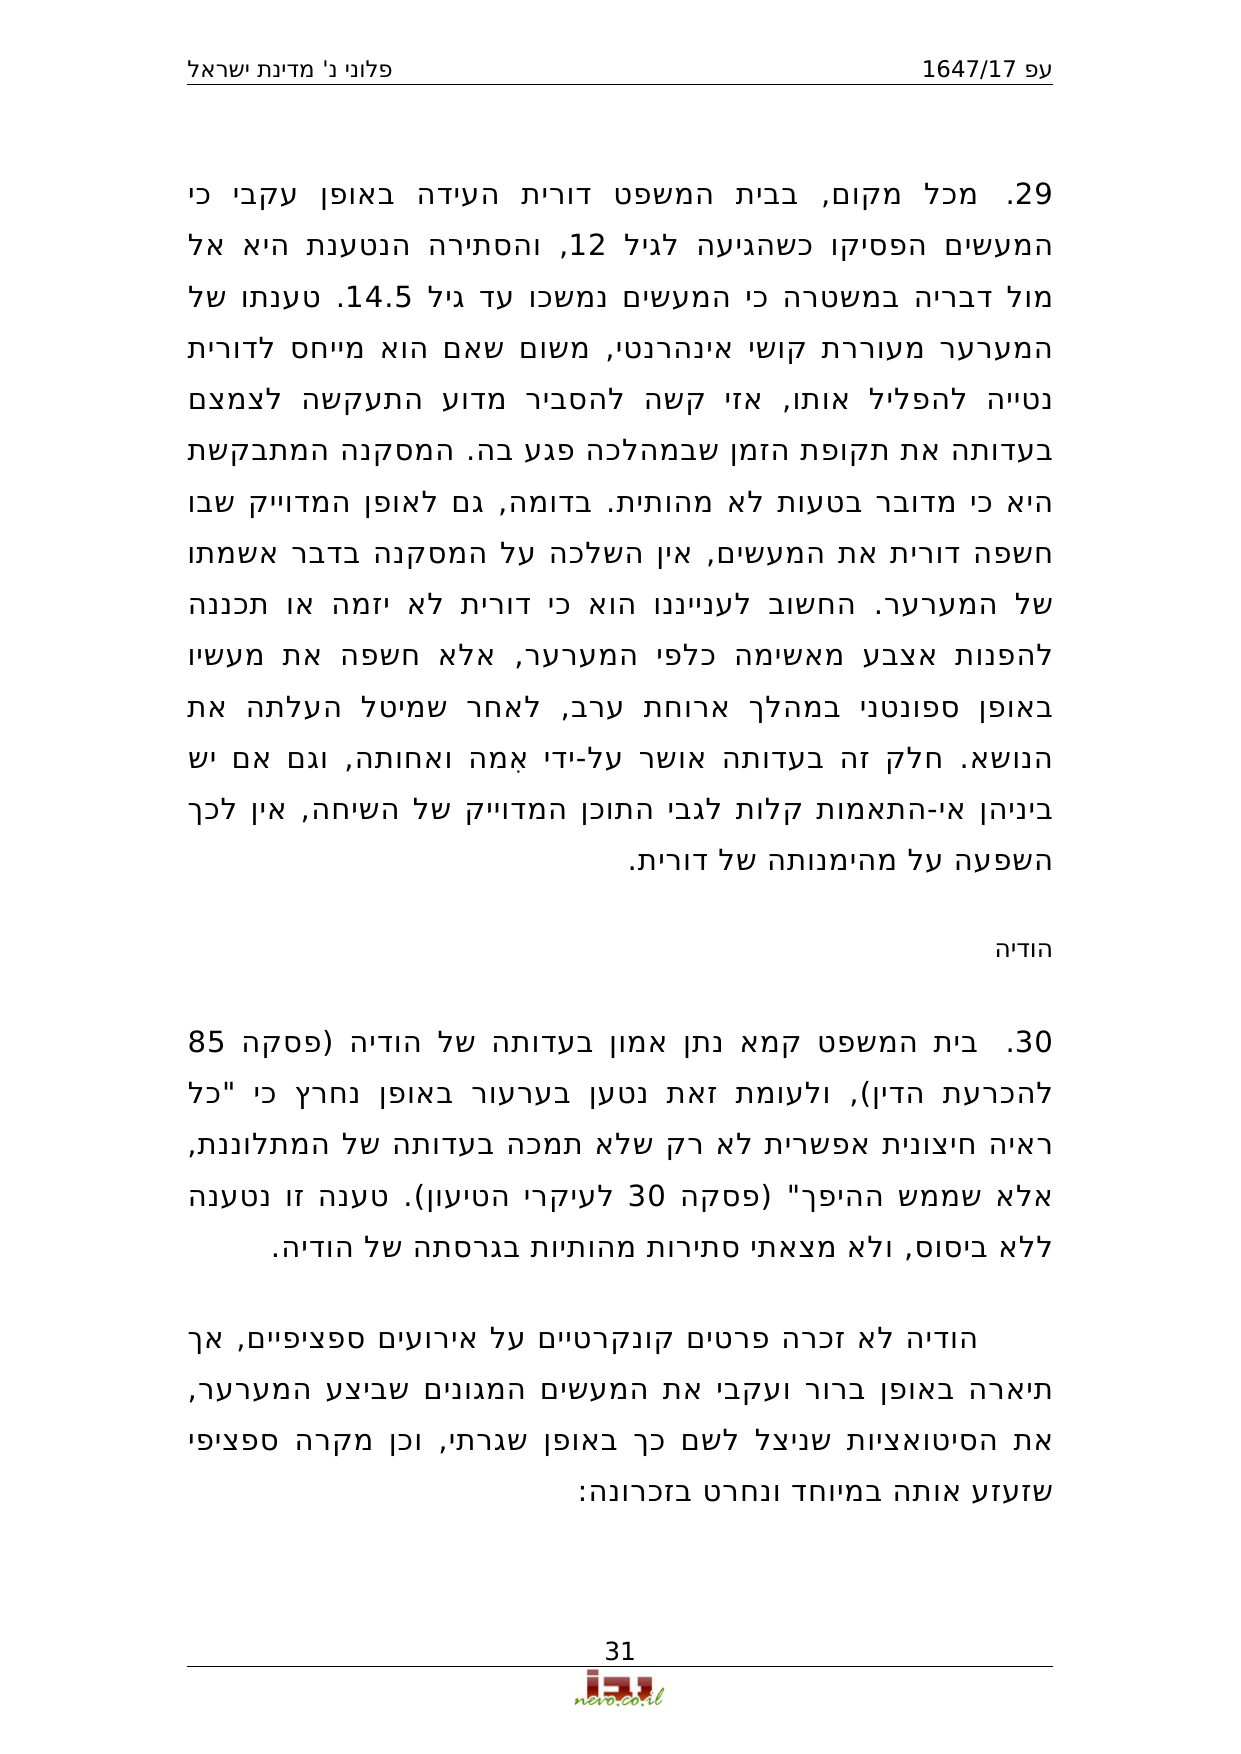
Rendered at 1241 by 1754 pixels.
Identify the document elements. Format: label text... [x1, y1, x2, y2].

text 29. מכל מקום, בבית המשפט דורית העידה באופן עקבי כי המעשים הפסיקו כשהגיעה לגיל 12, והסתירה הנטענת היא אל מול דבריה במשטרה כי המעשים נמשכו עד גיל 14.5. טענתו של המערער מעוררת קושי אינהרנטי, משום שאם הוא מייחס לדורית נטייה להפליל אותו, אזי קשה להסביר מדוע התעקשה לצמצם בעדותה את תקופת הזמן שבמהלכה פגע בה. המסקנה המתבקשת היא כי מדובר בטעות לא מהותית. בדומה, גם לאופן המדוייק שבו חשפה דורית את המעשים, אין השלכה על המסקנה בדבר אשמתו של המערער. החשוב לענייננו הוא כי דורית לא יזמה או תכננה להפנות אצבע מאשימה כלפי המערער, אלא חשפה את מעשיו באופן ספונטני במהלך ארוחת ערב, לאחר שמיטל העלתה את הנושא. חלק זה בעדותה אושר על-ידי אִמה ואחותה, וגם אם יש ביניהן אי-התאמות קלות לגבי התוכן המדוייק של השיחה, אין לכך השפעה על מהימנותה של דורית. [187, 177, 1053, 878]
picture [574, 1669, 666, 1707]
text הודיה לא זכרה פרטים קונקרטיים על אירועים ספציפיים, אך תיארה באופן ברור ועקבי את המעשים המגונים שביצע המערער, את הסיטואציות שניצל לשם כך באופן שגרתי, וכן מקרה ספציפי שזעזע אותה במיוחד ונחרט בזכרונה: [187, 1321, 1053, 1509]
text 30. בית המשפט קמא נתן אמון בעדותה של הודיה (פסקה 85 להכרעת הדין), ולעומת זאת נטען בערעור באופן נחרץ כי "כל ראיה חיצונית אפשרית לא רק שלא תמכה בעדותה של המתלוננת, אלא שממש ההיפך" (פסקה 30 לעיקרי הטיעון). טענה זו נטענה ללא ביסוס, ולא מצאתי סתירות מהותיות בגרסתה של הודיה. [187, 1025, 1053, 1264]
text הודיה [187, 934, 1053, 963]
